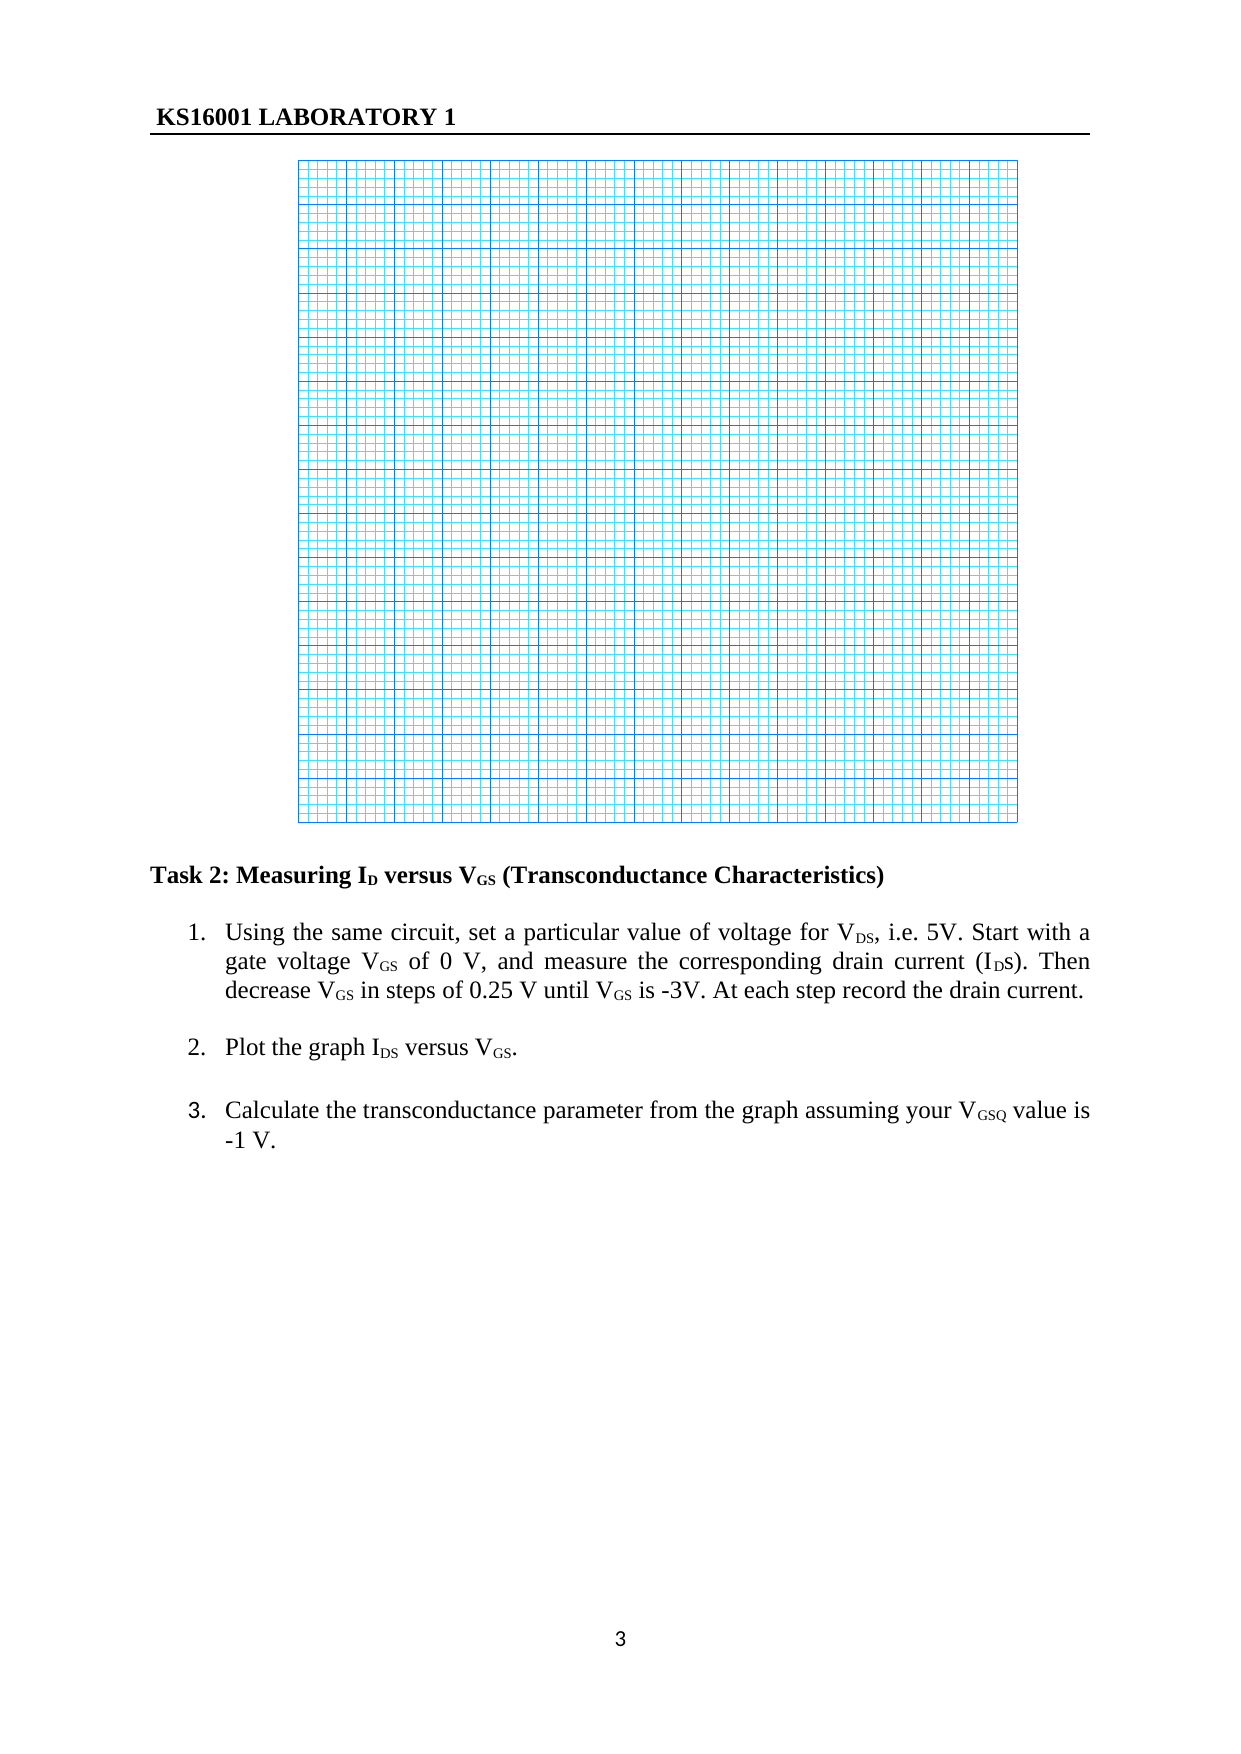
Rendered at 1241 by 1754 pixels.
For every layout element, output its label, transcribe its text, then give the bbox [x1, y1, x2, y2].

list Calculate the transconductance parameter from the graph assuming your VGSQ value is -1 V. [187, 1094, 1090, 1153]
list Plot the graph IDS versus VGS. [187, 1032, 1090, 1061]
list Using the same circuit, set a particular value of voltage for VDS, i.e. 5V. Start with a gate voltage VGS of 0 V, and measure the corresponding drain current (IDs). Then decrease VGS in steps of 0.25 V until VGS is -3V. At each step record the drain current. [187, 917, 1090, 1004]
text Task 2: Measuring ID versus VGS (Transconductance Characteristics) [150, 860, 1090, 889]
